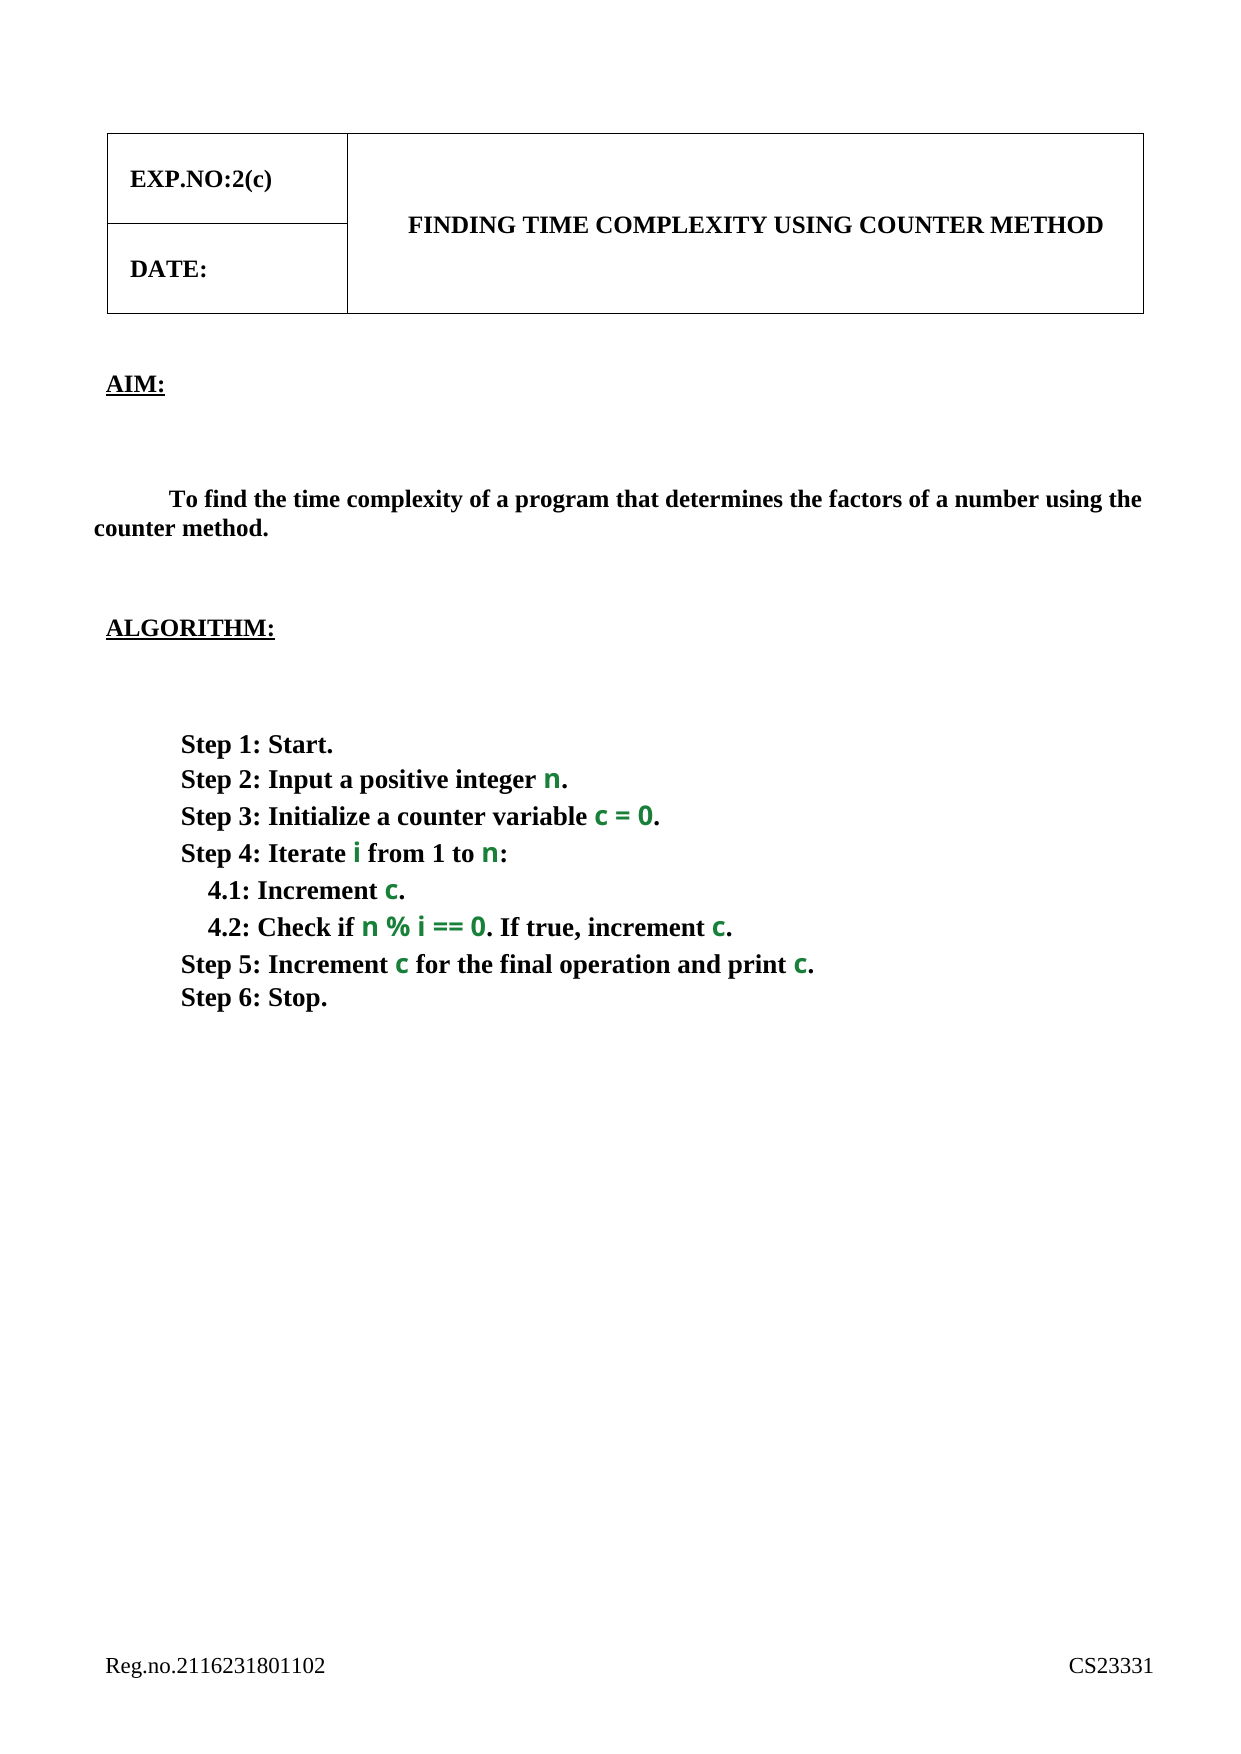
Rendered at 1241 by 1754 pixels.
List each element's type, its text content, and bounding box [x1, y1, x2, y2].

text Step 1: Start. [181, 728, 1155, 760]
table_header FINDING TIME COMPLEXITY USING COUNTER METHOD [348, 134, 1143, 313]
text 4.1: Increment c. [181, 870, 1155, 907]
text Step 5: Increment c for the final operation and print c. [181, 944, 1155, 981]
text Step 2: Input a positive integer n. [181, 760, 1155, 797]
text Step 3: Initialize a counter variable c = 0. [181, 797, 1155, 833]
text Step 6: Stop. [181, 981, 1155, 1012]
text Step 4: Iterate i from 1 to n: [181, 833, 1155, 870]
table_cell DATE: [108, 224, 347, 313]
text ALGORITHM: [106, 613, 1155, 642]
text To find the time complexity of a program that determines the factors of a number using the counter method. [94, 484, 1155, 542]
text 4.2: Check if n % i == 0. If true, increment c. [181, 907, 1155, 944]
table_header EXP.NO:2(c) [108, 134, 347, 223]
text AIM: [106, 369, 1155, 398]
